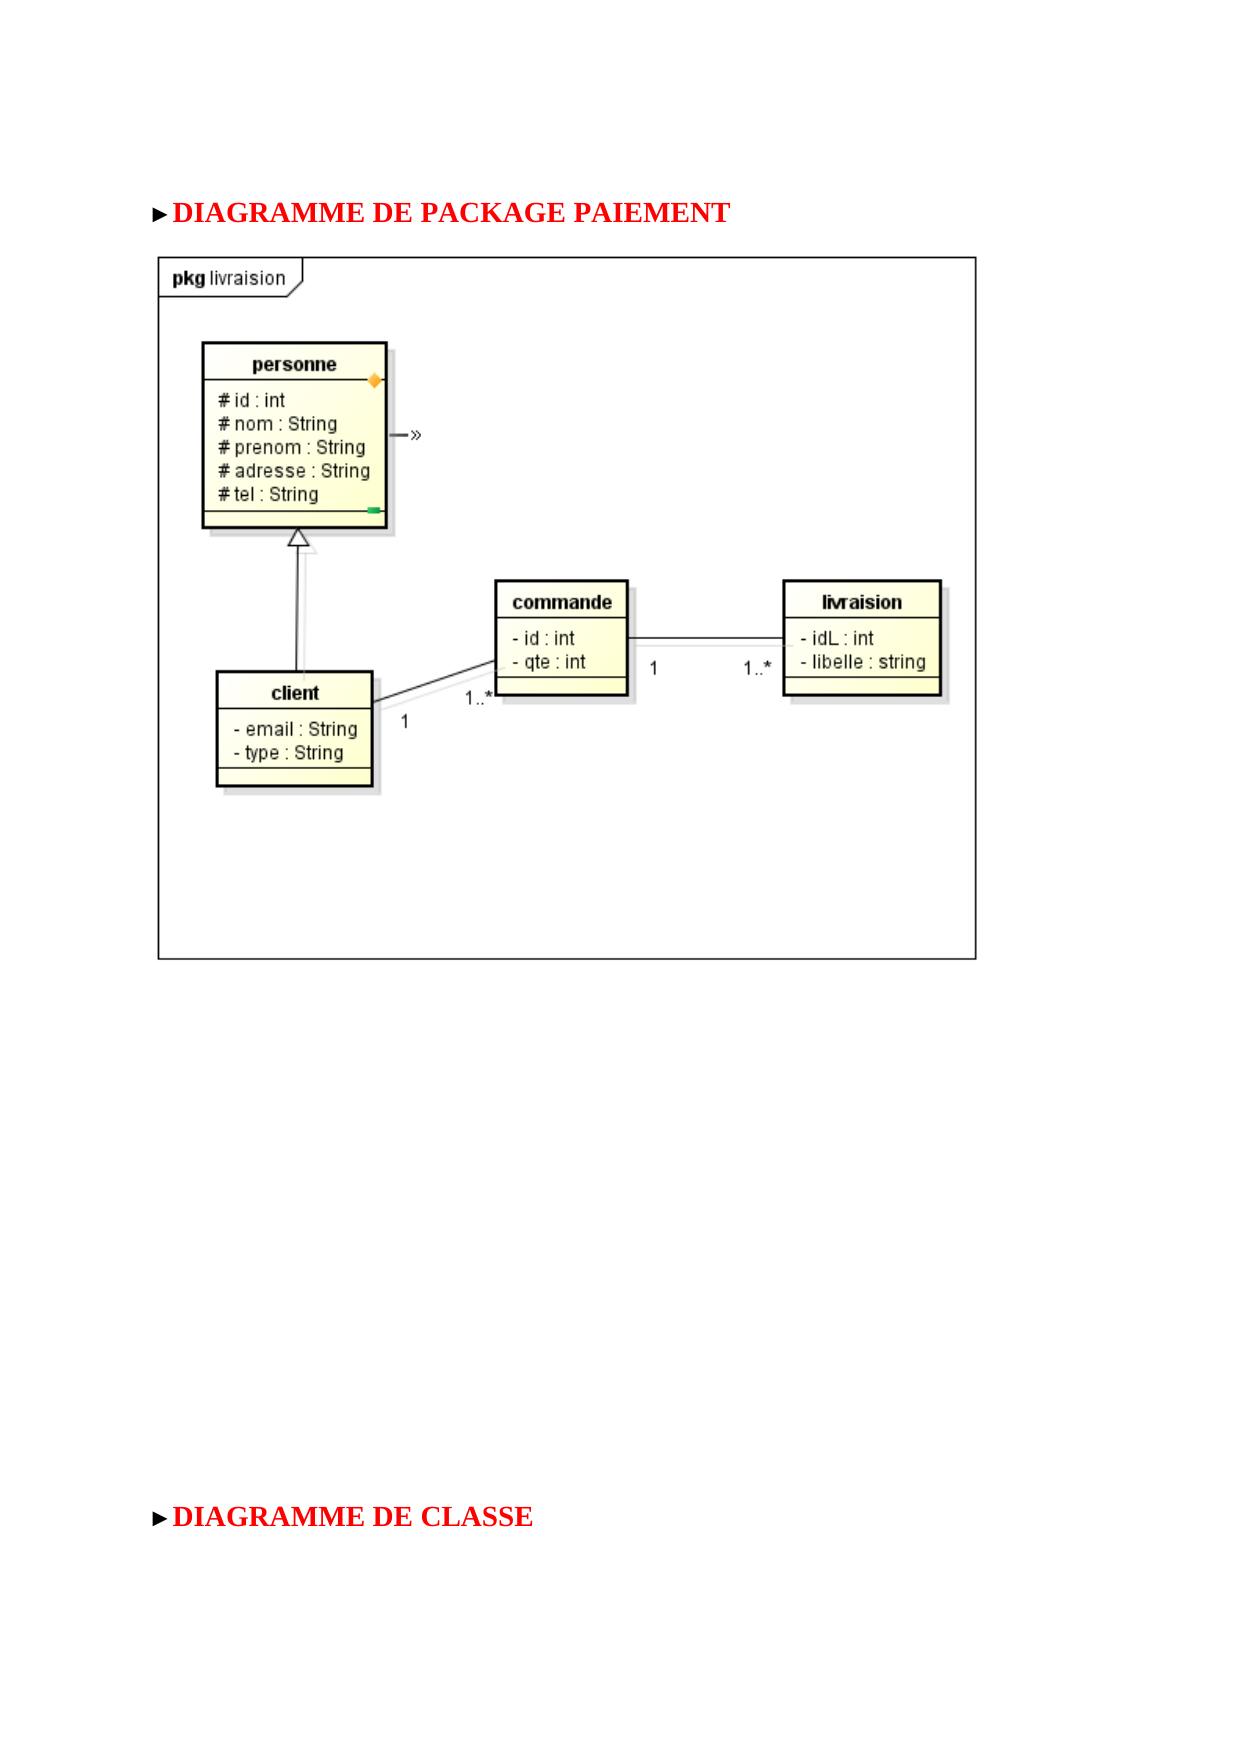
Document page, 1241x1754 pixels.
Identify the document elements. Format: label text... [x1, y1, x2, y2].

text ►DIAGRAMME DE PACKAGE PAIEMENT [148, 195, 1093, 228]
text ►DIAGRAMME DE CLASSE [148, 1499, 1093, 1532]
picture [147, 246, 993, 971]
